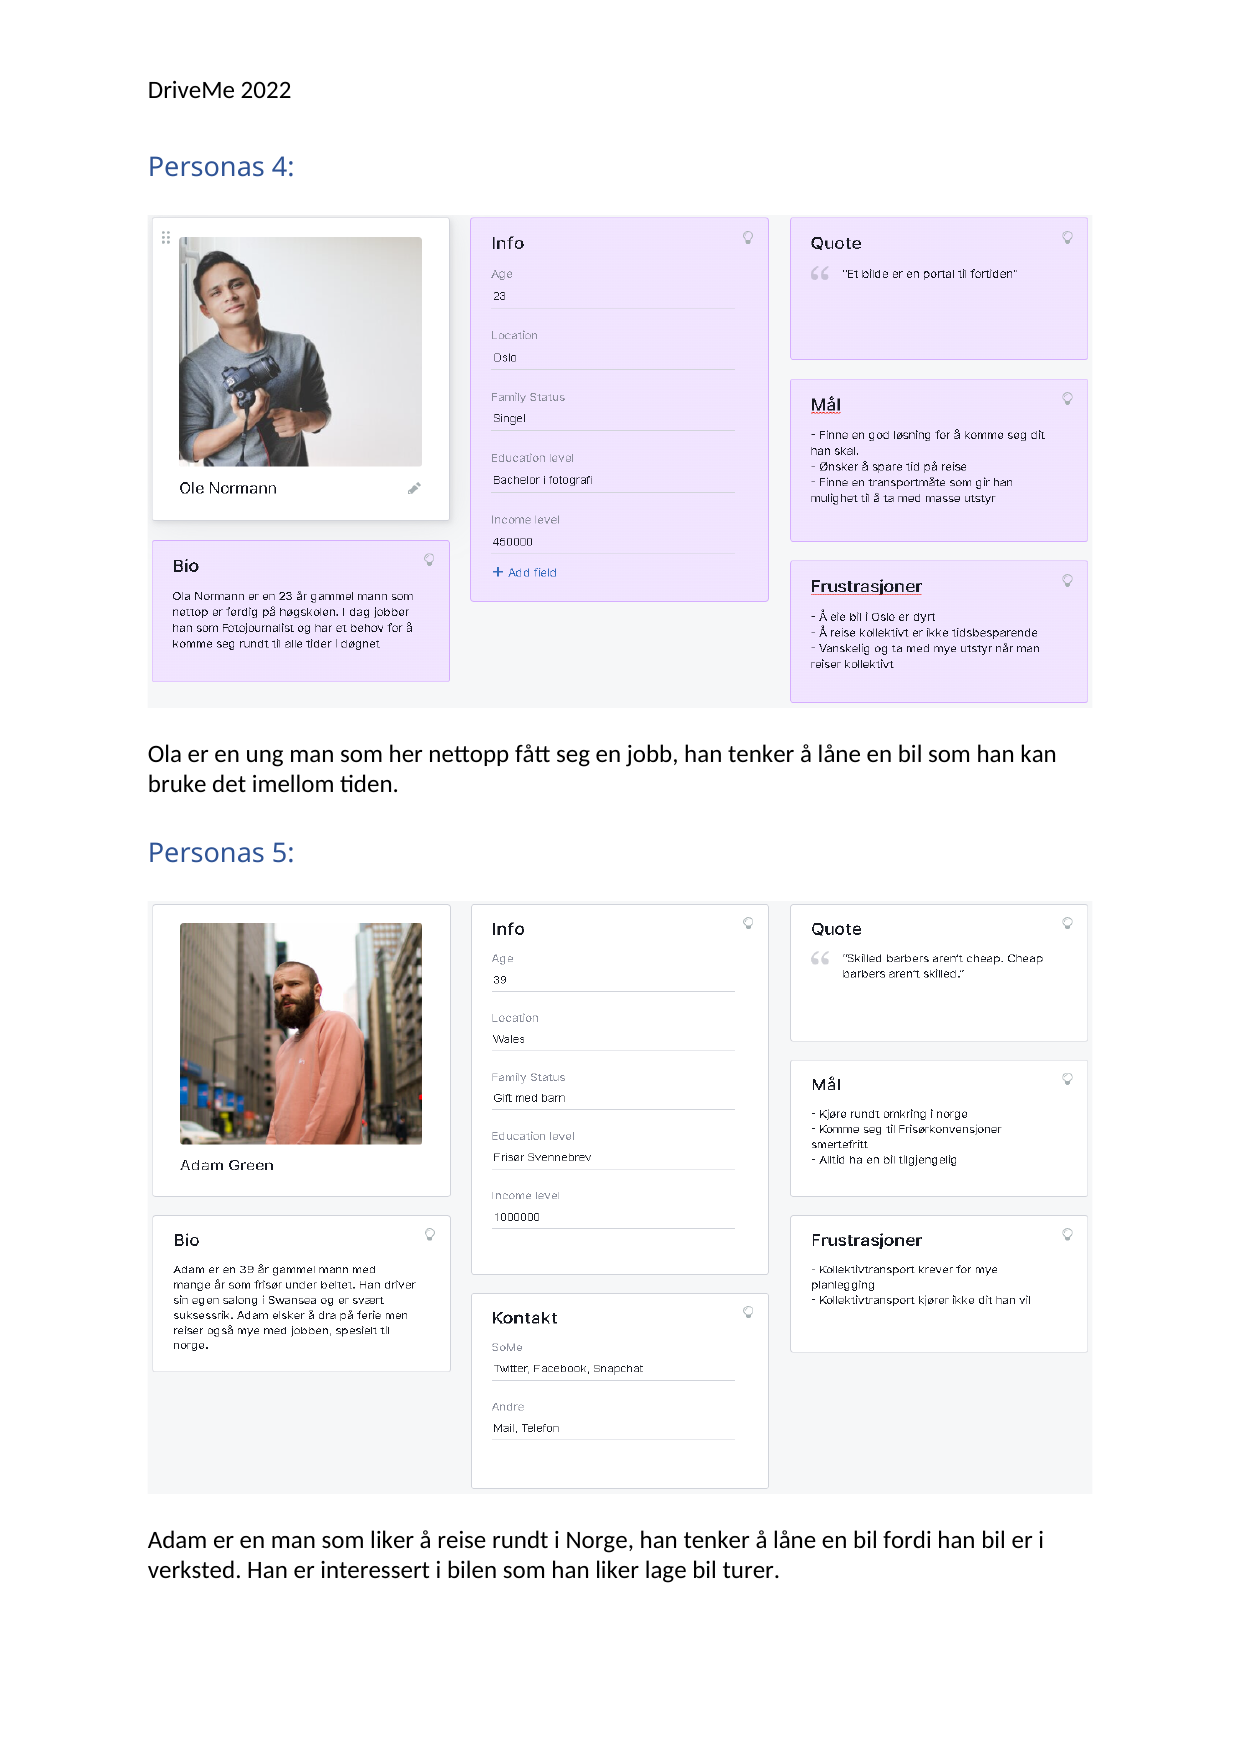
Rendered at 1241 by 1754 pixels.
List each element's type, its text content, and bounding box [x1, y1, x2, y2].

text Ola er en ung man som her nettopp fått seg en jobb, han tenker å låne en bil som han kan bruke det imellom tiden. [148, 738, 1093, 799]
picture [147, 901, 1093, 1494]
subtitle Personas 5: [148, 834, 1093, 871]
picture [147, 215, 1093, 708]
subtitle Personas 4: [148, 148, 1093, 184]
